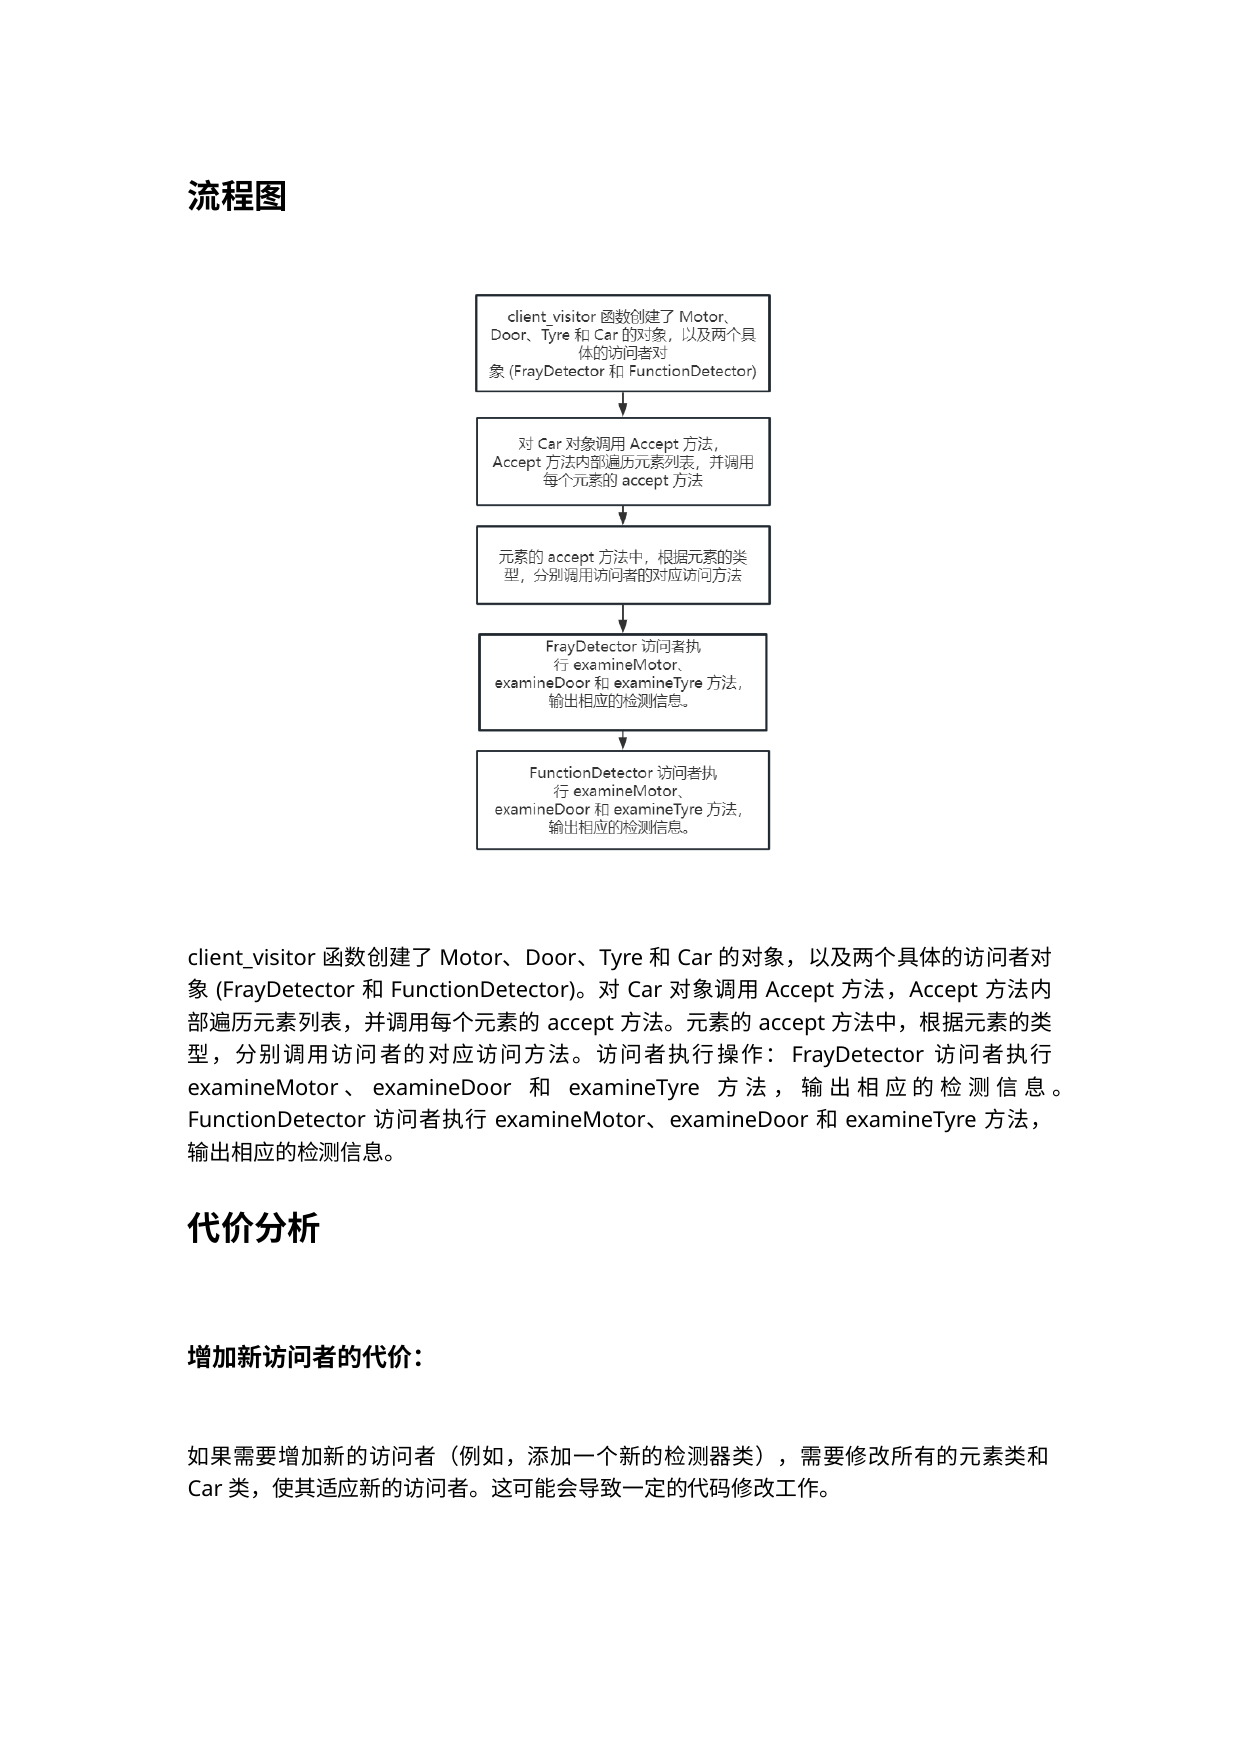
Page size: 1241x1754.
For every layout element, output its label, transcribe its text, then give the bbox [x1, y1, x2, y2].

picture [462, 289, 779, 856]
subtitle 增加新访问者的代价： [187, 1323, 1053, 1388]
text client_visitor 函数创建了 Motor、Door、Tyre 和 Car 的对象，以及两个具体的访问者对象 (FrayDetector 和 FunctionDetector)。对 Car 对象调用 Accept 方法，Accept 方法内部遍历元素列表，并调用每个元素的 accept 方法。元素的 accept 方法中，根据元素的类型，分别调用访问者的对应访问方法。访问者执行操作：FrayDetector 访问者执行 examineMotor、examineDoor 和 examineTyre 方法，输出相应的检测信息。FunctionDetector 访问者执行 examineMotor、examineDoor 和 examineTyre 方法，输出相应的检测信息。 [187, 939, 1053, 1167]
text 如果需要增加新的访问者（例如，添加一个新的检测器类），需要修改所有的元素类和 Car 类，使其适应新的访问者。这可能会导致一定的代码修改工作。 [187, 1438, 1053, 1503]
subtitle 代价分析 [187, 1194, 1053, 1259]
text 流程图 [187, 162, 1053, 227]
